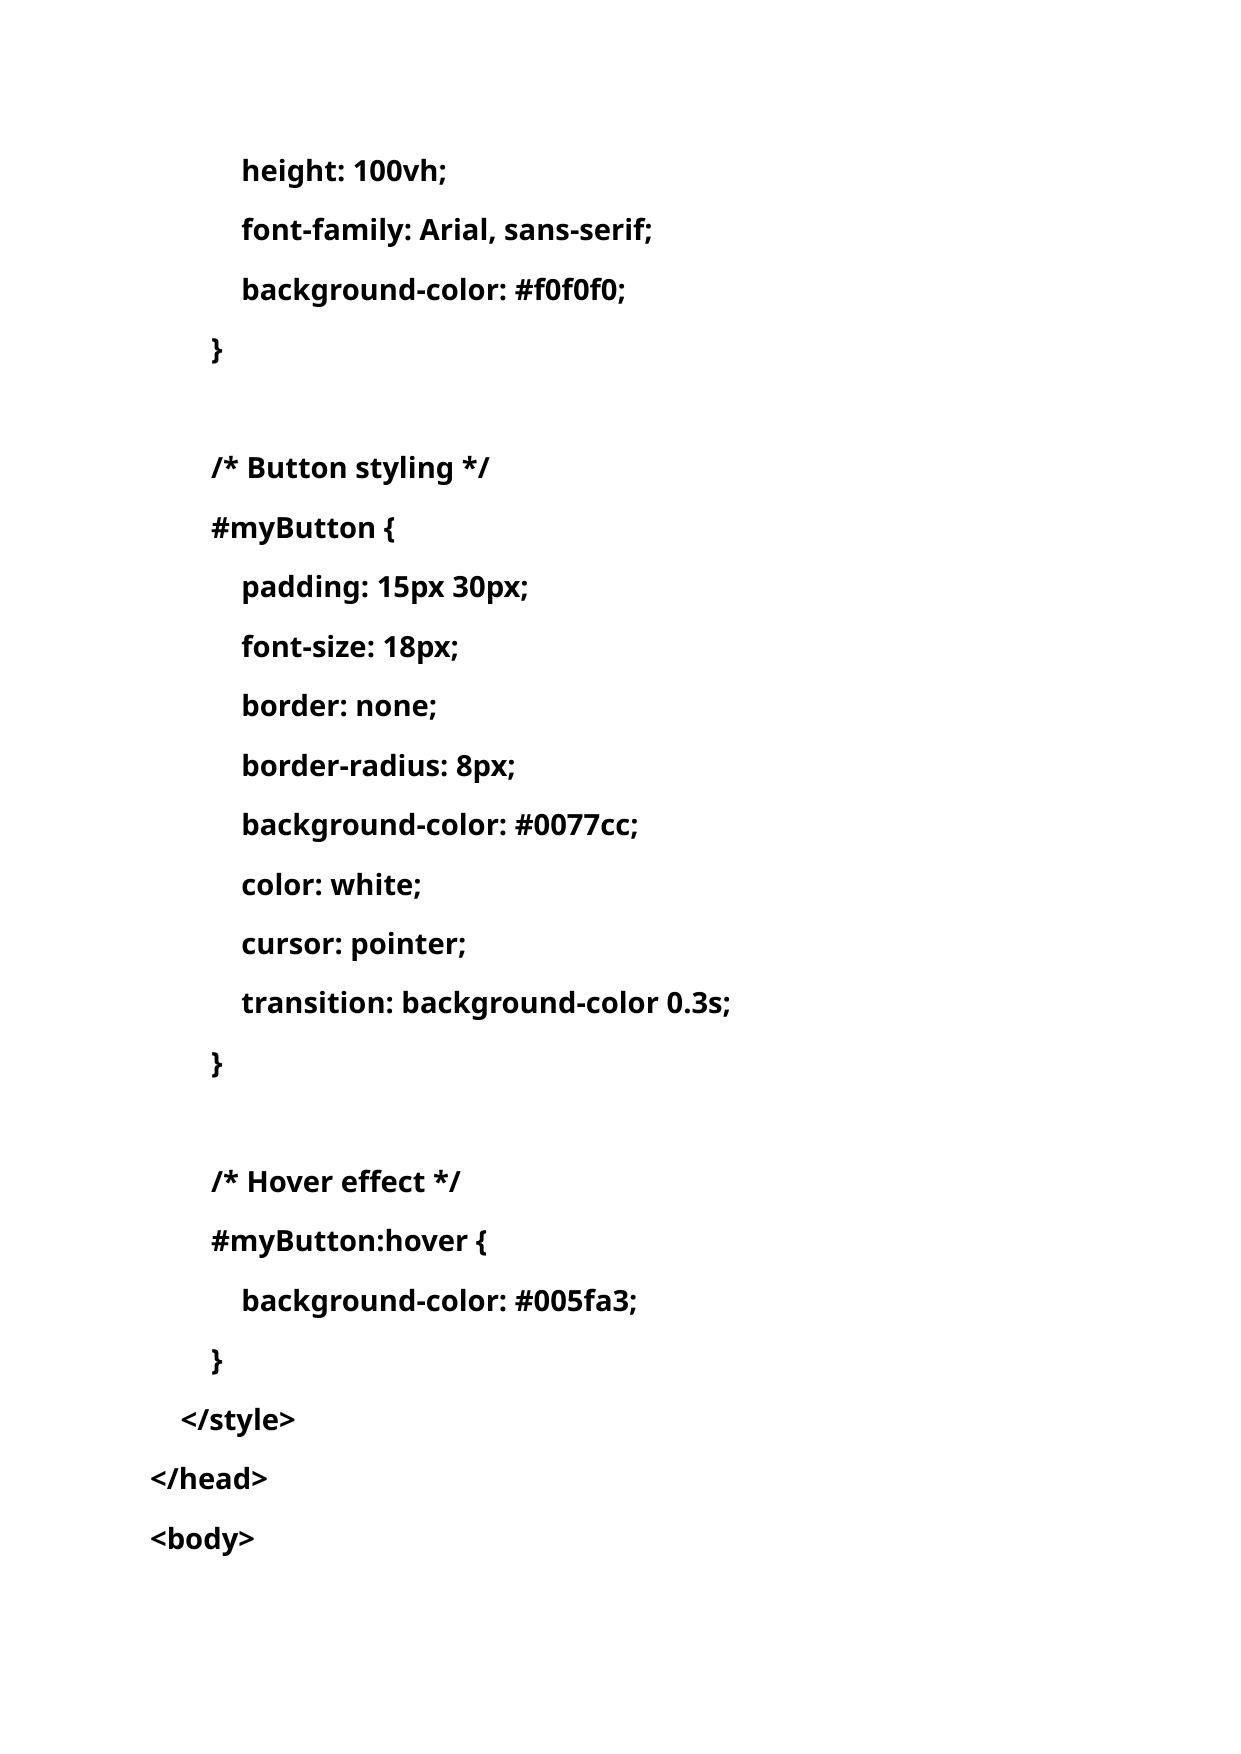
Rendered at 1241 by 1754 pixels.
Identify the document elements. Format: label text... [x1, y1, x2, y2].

text font-size: 18px; [150, 626, 1090, 666]
text /* Hover effect */ [150, 1161, 1090, 1201]
text } [150, 1042, 1090, 1082]
text border: none; [150, 685, 1090, 725]
text color: white; [150, 864, 1090, 903]
text } [150, 1339, 1090, 1379]
text #myButton:hover { [150, 1221, 1090, 1260]
text border-radius: 8px; [150, 745, 1090, 784]
text padding: 15px 30px; [150, 566, 1090, 606]
text } [150, 328, 1090, 368]
text background-color: #f0f0f0; [150, 269, 1090, 309]
text </style> [150, 1399, 1090, 1439]
text <body> [150, 1518, 1090, 1558]
text background-color: #005fa3; [150, 1280, 1090, 1320]
text transition: background-color 0.3s; [150, 983, 1090, 1022]
text font-family: Arial, sans-serif; [150, 209, 1090, 249]
text cursor: pointer; [150, 923, 1090, 963]
text height: 100vh; [150, 150, 1090, 190]
text </head> [150, 1458, 1090, 1498]
text /* Button styling */ [150, 447, 1090, 487]
text #myButton { [150, 507, 1090, 547]
text background-color: #0077cc; [150, 804, 1090, 844]
